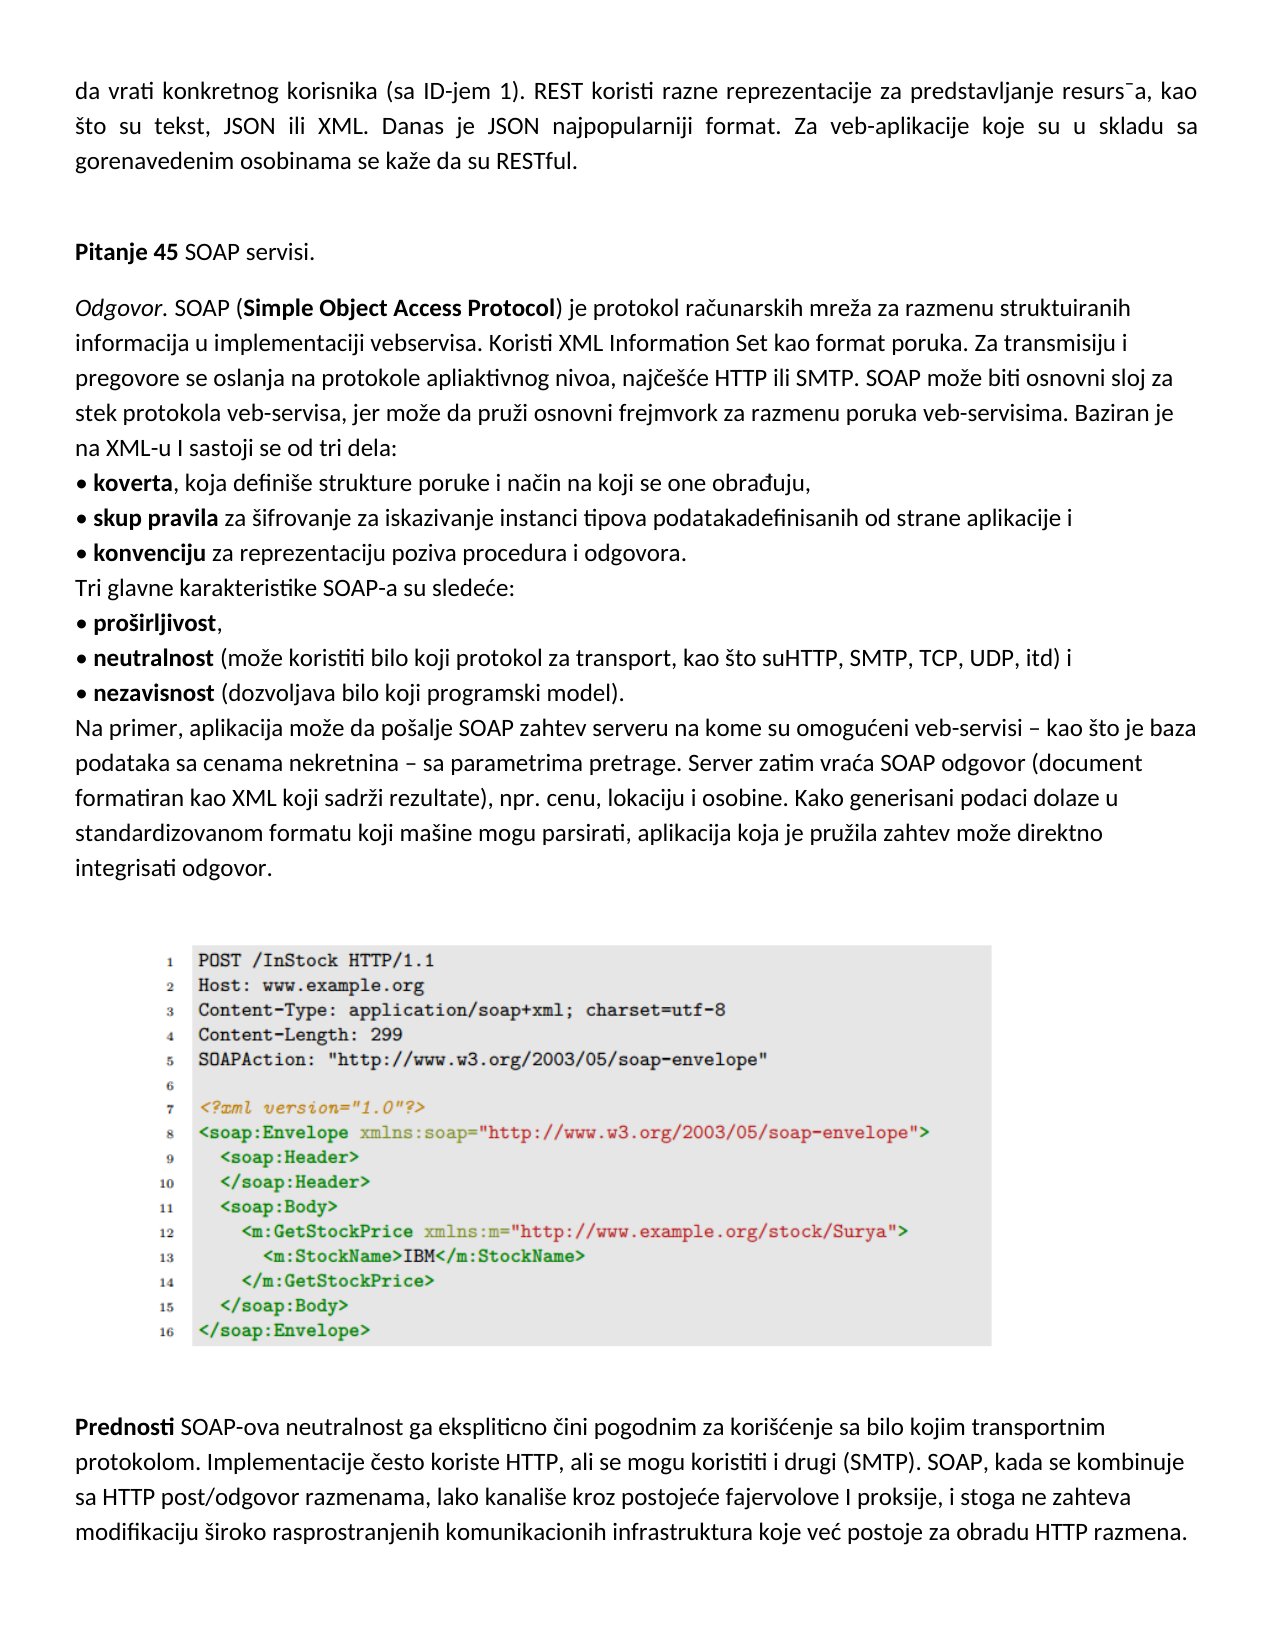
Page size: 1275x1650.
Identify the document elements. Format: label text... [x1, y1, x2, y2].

picture [75, 907, 1050, 1387]
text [75, 1411, 1200, 1547]
text Odgovor. SOAP (Simple Object Access Protocol) je protokol računarskih mreža za razmenu struktuiranih informacija u implementaciji vebservisa. Koristi XML Information Set kao format poruka. Za transmisiju i pregovore se oslanja na protokole apliaktivnog nivoa, najčešće HTTP ili SMTP. SOAP može biti osnovni sloj za stek protokola veb-servisa, jer može da pruži osnovni frejmvork za razmenu poruka veb-servisima. Baziran je na XML-u I sastoji se od tri dela: • koverta, koja definiše strukture poruke i način na koji se one obrađuju, • skup pravila za šifrovanje za iskazivanje instanci tipova podatakadefinisanih od strane aplikacije i • konvenciju za reprezentaciju poziva procedura i odgovora. Tri glavne karakteristike SOAP-a su sledeće: • proširljivost, • neutralnost (može koristiti bilo koji protokol za transport, kao što suHTTP, SMTP, TCP, UDP, itd) i • nezavisnost (dozvoljava bilo koji programski model). Na primer, aplikacija može da pošalje SOAP zahtev serveru na kome su omogućeni veb-servisi – kao što je baza podataka sa cenama nekretnina – sa parametrima pretrage. Server zatim vraća SOAP odgovor (document formatiran kao XML koji sadrži rezultate), npr. cenu, lokaciju i osobine. Kako generisani podaci dolaze u standardizovanom formatu koji mašine mogu parsirati, aplikacija koja je pružila zahtev može direktno integrisati odgovor. [75, 292, 1200, 882]
text Pitanje 45 SOAP servisi. [75, 236, 1200, 266]
text da vrati konkretnog korisnika (sa ID-jem 1). REST koristi razne reprezentacije za predstavljanje resurs¯a, kao što su tekst, JSON ili XML. Danas je JSON najpopularniji format. Za veb-aplikacije koje su u skladu sa gorenavedenim osobinama se kaže da su RESTful. [75, 75, 1200, 176]
